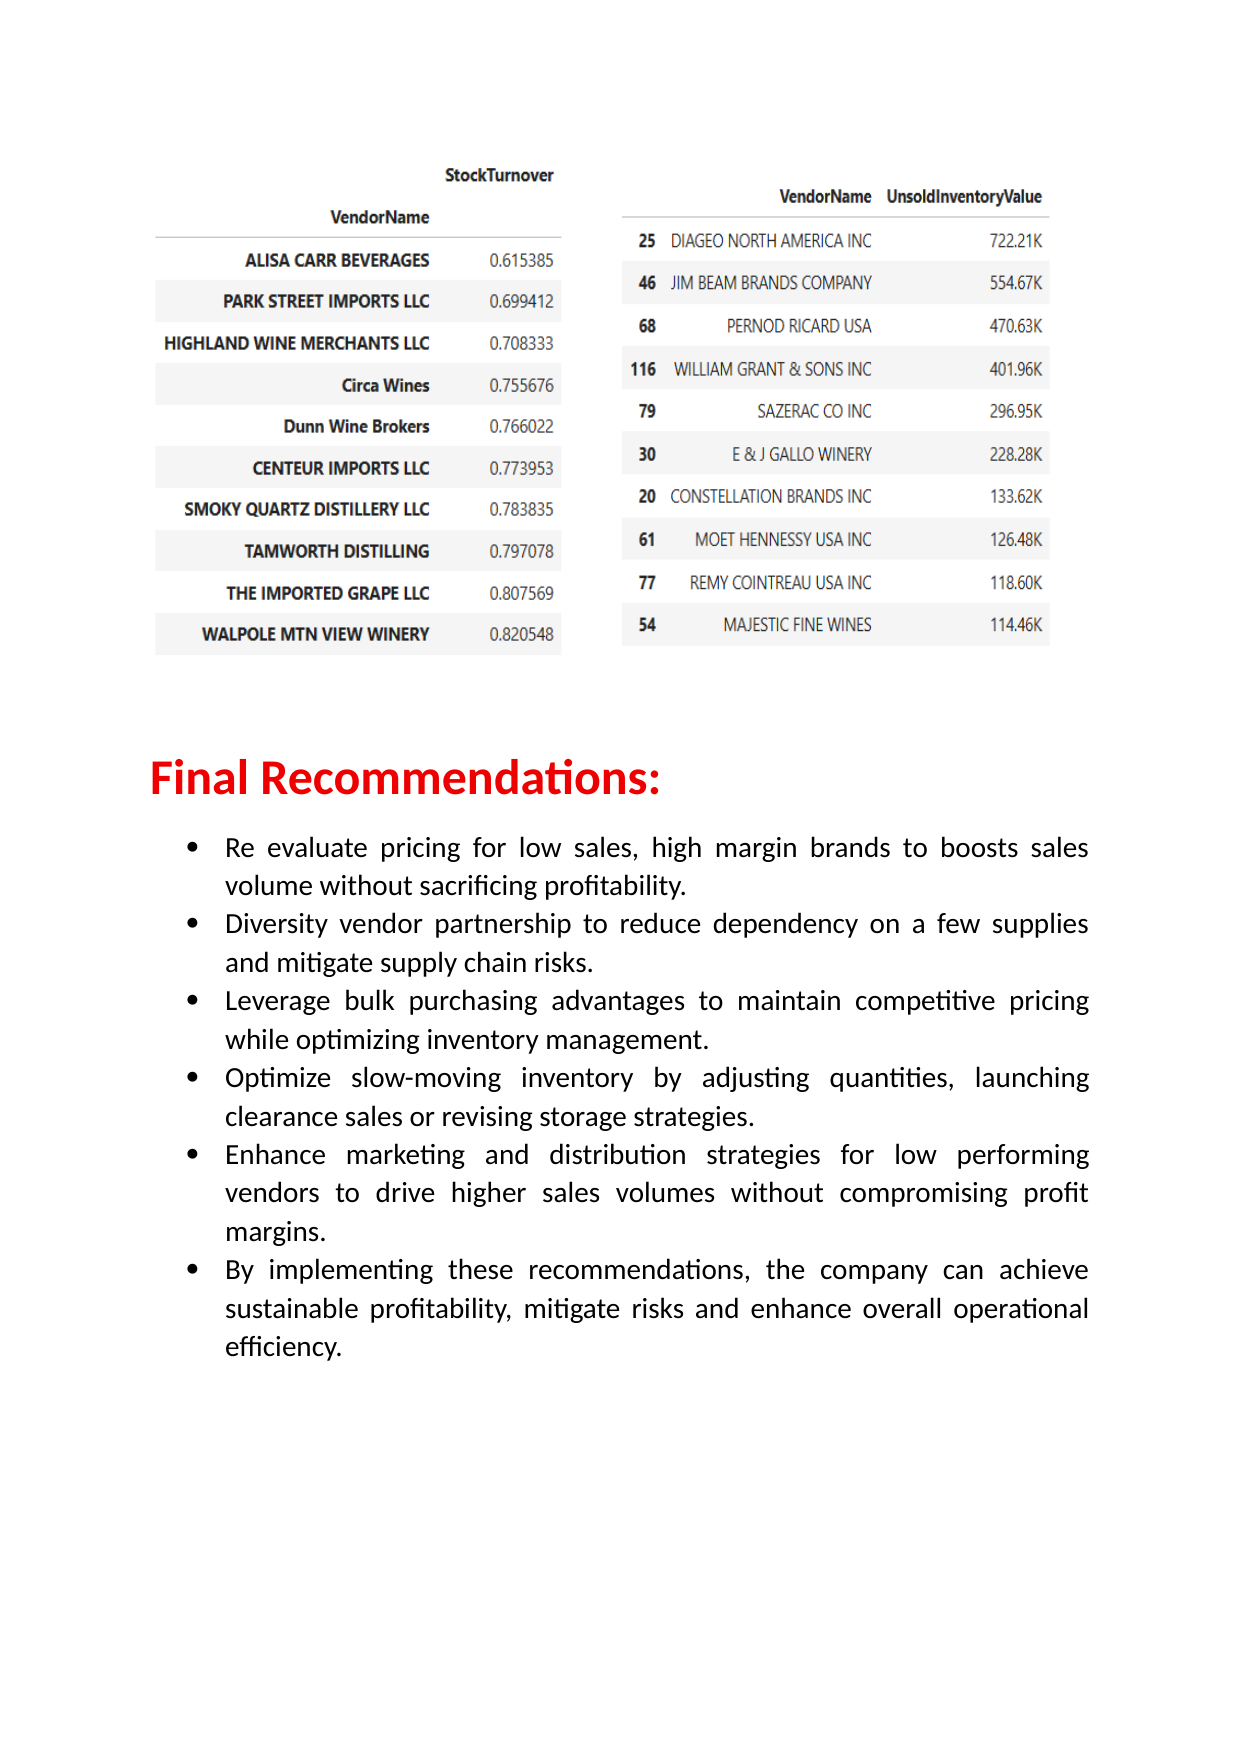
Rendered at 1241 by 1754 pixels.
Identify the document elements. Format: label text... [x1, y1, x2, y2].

picture [150, 150, 568, 672]
list By implementing these recommendations, the company can achieve sustainable profitability, mitigate risks and enhance overall operational efficiency. [187, 1251, 1090, 1364]
text Final Recommendations: [150, 746, 1090, 807]
list Re evaluate pricing for low sales, high margin brands to boosts sales volume without sacrificing profitability. [187, 829, 1090, 903]
picture [620, 177, 1072, 672]
list Diversity vendor partnership to reduce dependency on a few supplies and mitigate supply chain risks. [187, 906, 1090, 979]
list Optimize slow-moving inventory by adjusting quantities, launching clearance sales or revising storage strategies. [187, 1059, 1090, 1133]
list Enhance marketing and distribution strategies for low performing vendors to drive higher sales volumes without compromising profit margins. [187, 1136, 1090, 1249]
list Leverage bulk purchasing advantages to maintain competitive pricing while optimizing inventory management. [187, 982, 1090, 1056]
